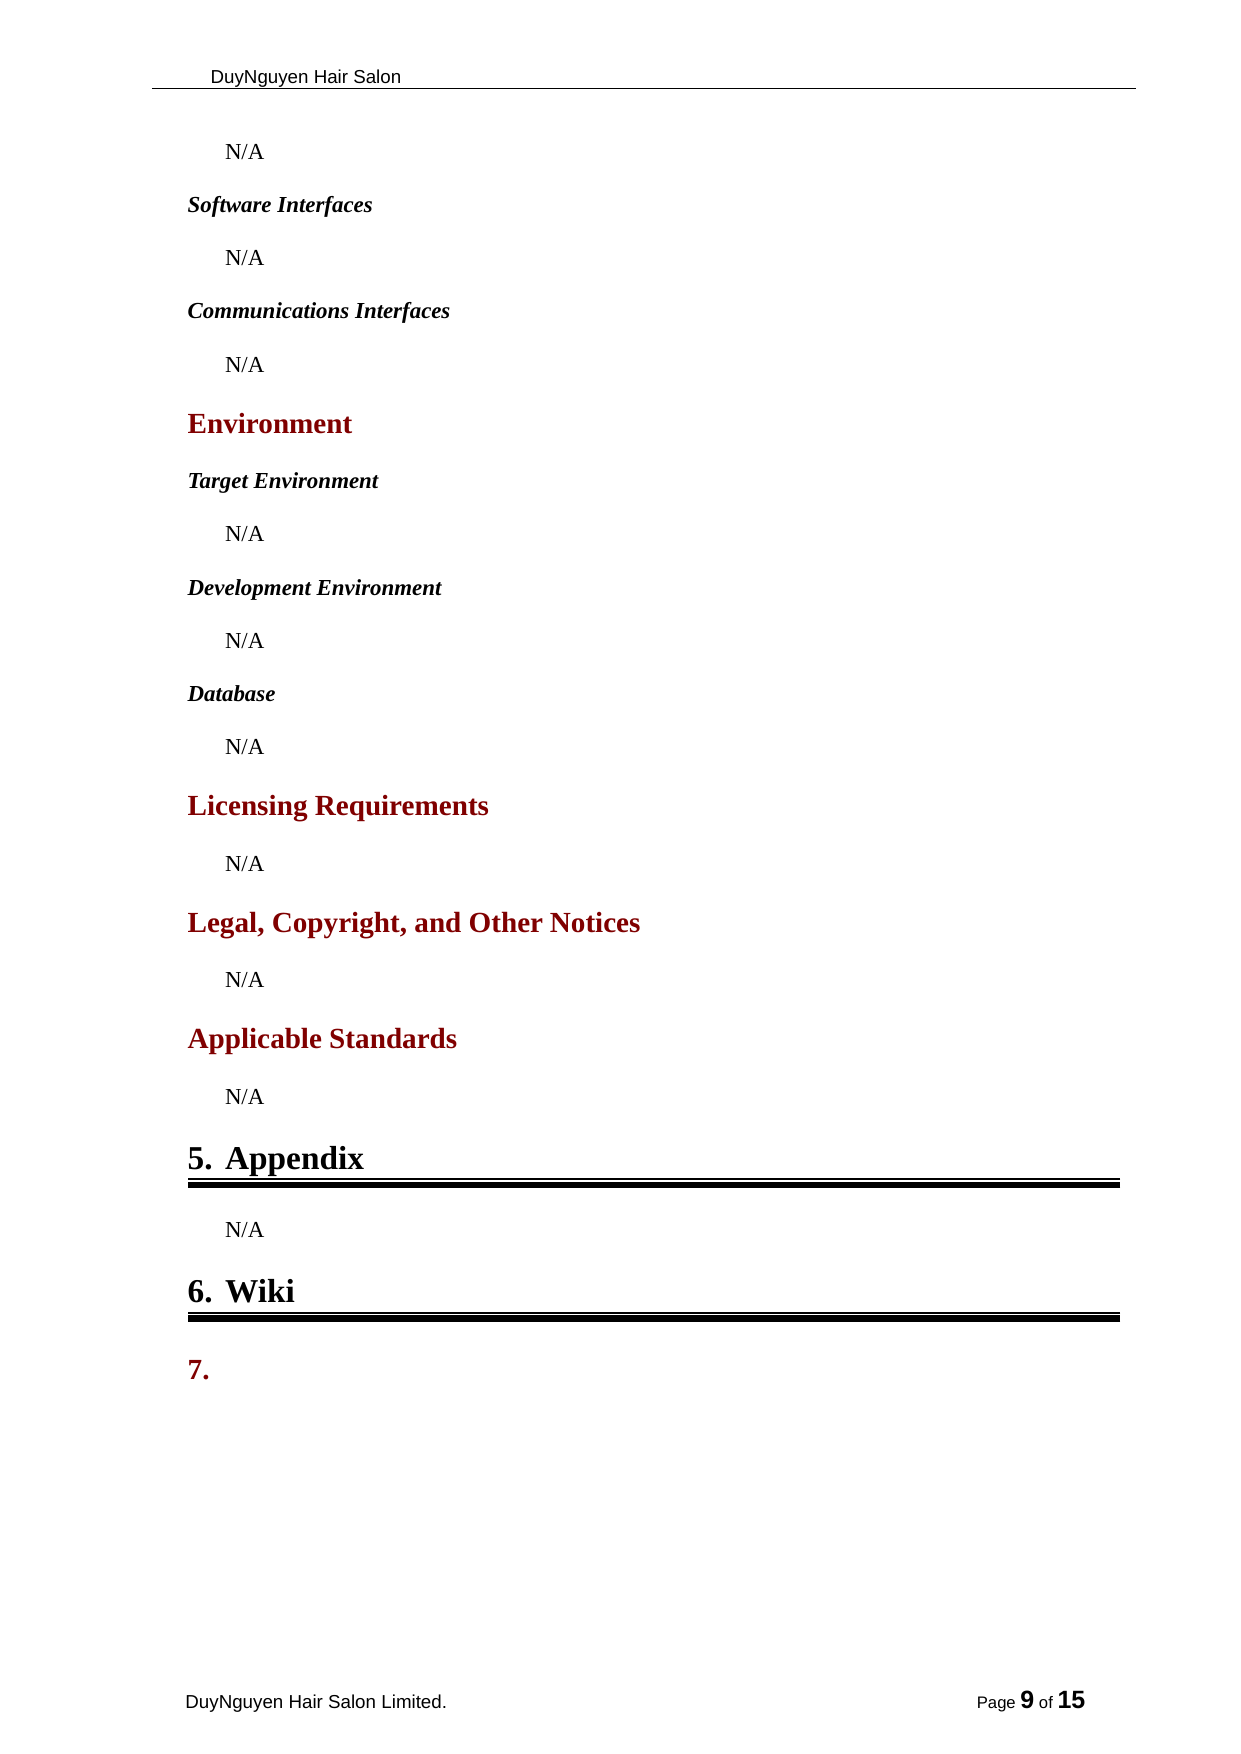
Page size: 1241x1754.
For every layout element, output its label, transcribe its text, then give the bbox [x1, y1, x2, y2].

text N/A [225, 244, 1120, 271]
text N/A [225, 351, 1120, 377]
text N/A [225, 520, 1120, 547]
text N/A [225, 966, 1120, 993]
subtitle Legal, Copyright, and Other Notices [187, 905, 1120, 938]
subtitle Environment [187, 406, 1120, 439]
subtitle Target Environment [187, 467, 1120, 494]
text N/A [225, 1083, 1120, 1109]
subtitle Applicable Standards [187, 1021, 1120, 1055]
subtitle Software Interfaces [187, 191, 1120, 218]
text N/A [225, 733, 1120, 759]
subtitle Development Environment [187, 573, 1120, 600]
text N/A [225, 138, 1120, 164]
subtitle Wiki [187, 1272, 1120, 1322]
text N/A [225, 627, 1120, 653]
subtitle Appendix [187, 1138, 1120, 1188]
subtitle Database [187, 680, 1120, 706]
subtitle Licensing Requirements [187, 788, 1120, 822]
text N/A [225, 849, 1120, 876]
subtitle Communications Interfaces [187, 297, 1120, 324]
text N/A [225, 1217, 1120, 1243]
